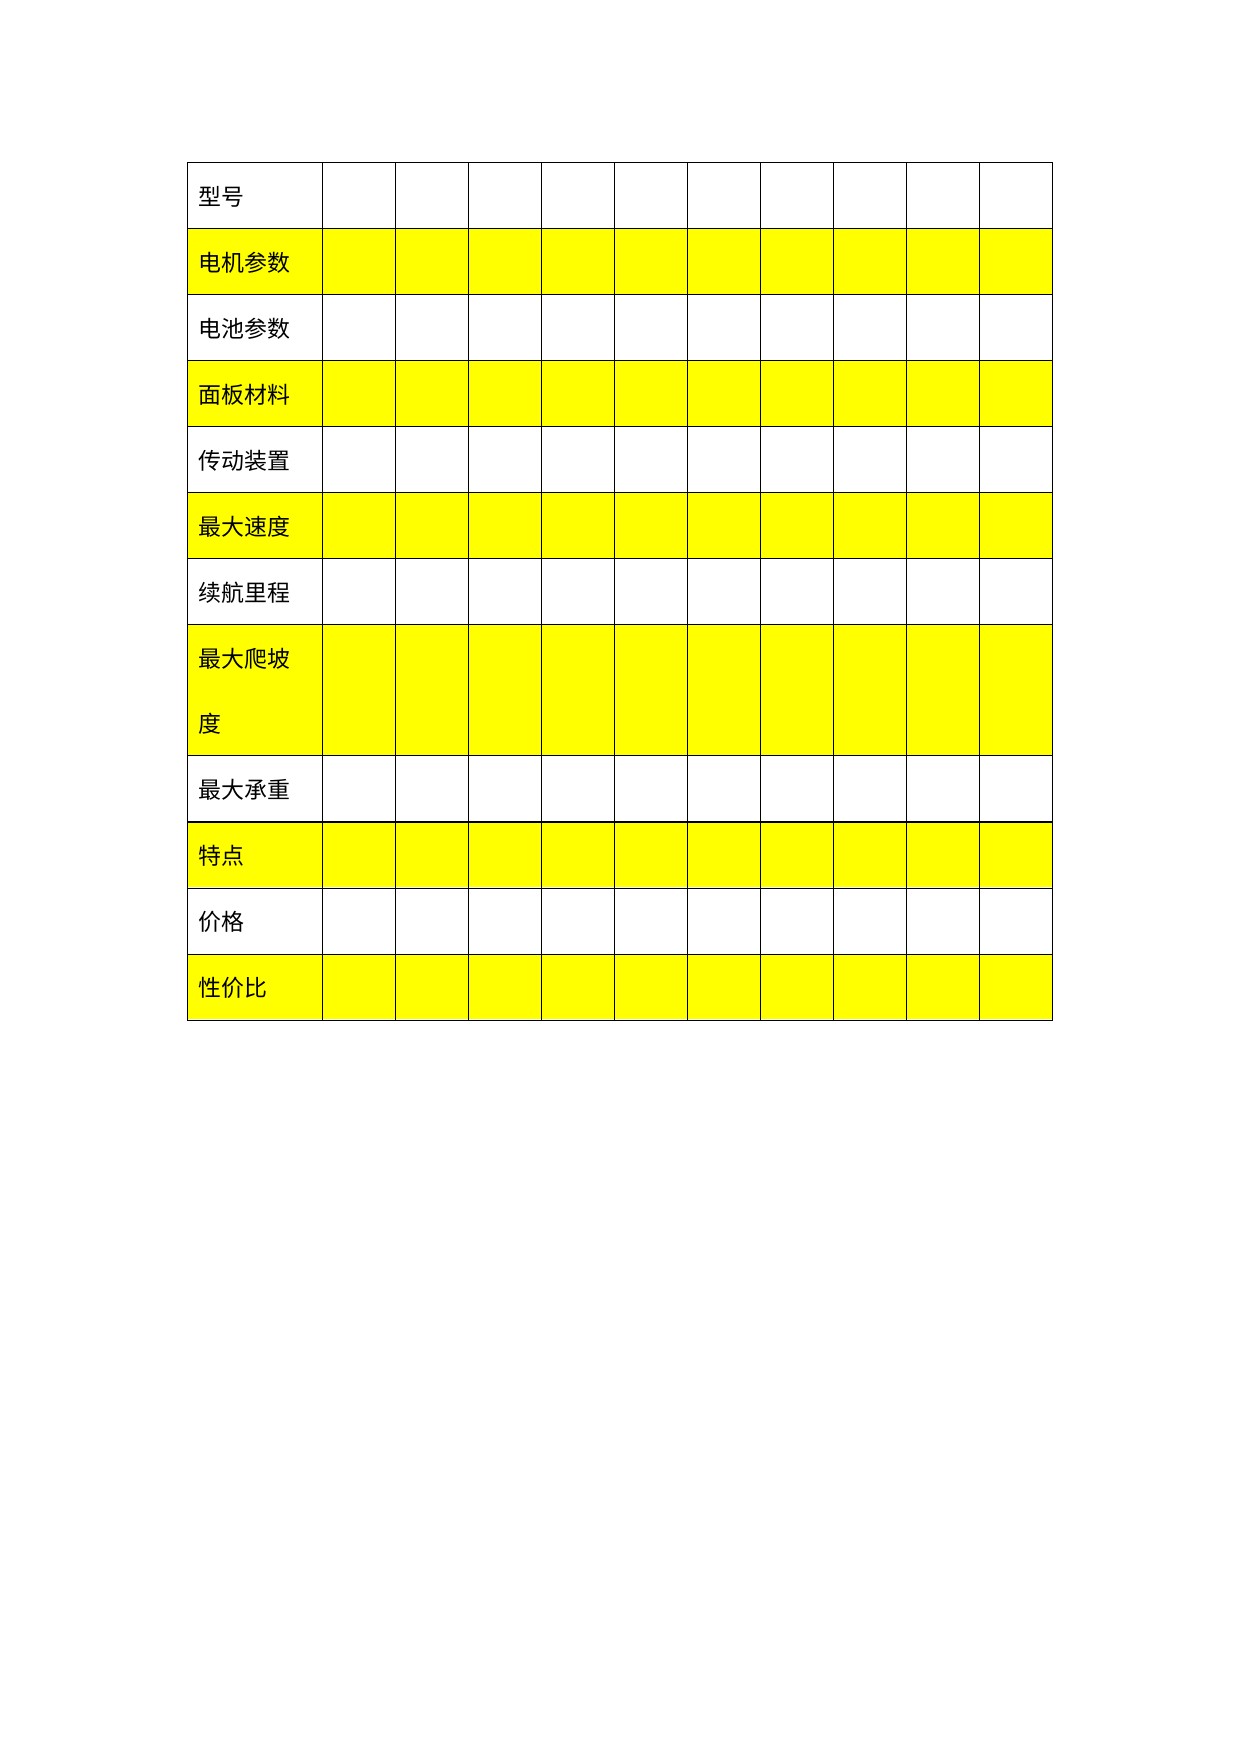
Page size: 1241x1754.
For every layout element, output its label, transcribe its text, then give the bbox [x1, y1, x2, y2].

table_cell [688, 955, 760, 1019]
table_cell [688, 493, 760, 558]
table_cell [615, 493, 687, 558]
table_cell [323, 955, 395, 1019]
table_cell [323, 493, 395, 558]
table_cell [761, 889, 833, 953]
table_cell 最大速度 [188, 493, 322, 558]
table_cell [834, 756, 906, 821]
table_cell [469, 361, 541, 426]
table_cell [688, 427, 760, 492]
table_cell [323, 823, 395, 887]
table_cell [323, 889, 395, 953]
table_cell [615, 361, 687, 426]
table_cell [980, 955, 1052, 1019]
table_cell [834, 229, 906, 294]
table_cell [980, 361, 1052, 426]
table_cell [396, 229, 468, 294]
table_cell [615, 823, 687, 887]
table_cell [396, 163, 468, 228]
table_cell [688, 625, 760, 755]
table_cell [542, 955, 614, 1019]
table_cell [761, 823, 833, 887]
table_cell [907, 427, 979, 492]
table_cell [542, 427, 614, 492]
table_cell [615, 295, 687, 360]
table_cell [980, 163, 1052, 228]
table_cell [542, 229, 614, 294]
table_cell [323, 559, 395, 624]
table_cell [615, 559, 687, 624]
table_cell [980, 889, 1052, 953]
table_cell [688, 295, 760, 360]
table_cell [907, 889, 979, 953]
table_cell [688, 361, 760, 426]
table_cell [761, 625, 833, 755]
table_cell [907, 559, 979, 624]
table_cell [469, 163, 541, 228]
table_cell [688, 756, 760, 821]
table_cell [761, 163, 833, 228]
table_cell [907, 823, 979, 887]
table_cell [396, 823, 468, 887]
table_cell [980, 756, 1052, 821]
table_cell [396, 625, 468, 755]
table_cell [907, 756, 979, 821]
table_cell [615, 427, 687, 492]
table_cell [688, 559, 760, 624]
table_cell [396, 955, 468, 1019]
table_cell [980, 823, 1052, 887]
table_cell [834, 625, 906, 755]
table_cell [761, 756, 833, 821]
table_cell [761, 229, 833, 294]
table_cell [469, 625, 541, 755]
table_cell [396, 361, 468, 426]
table_cell [542, 163, 614, 228]
table_cell [542, 889, 614, 953]
table_cell 电池参数 [188, 295, 322, 360]
table_cell [834, 427, 906, 492]
table_cell [542, 756, 614, 821]
table_cell [907, 361, 979, 426]
table_cell [761, 559, 833, 624]
table_cell [907, 295, 979, 360]
table_cell [615, 163, 687, 228]
table_cell [980, 295, 1052, 360]
table_cell 传动装置 [188, 427, 322, 492]
table_cell [980, 427, 1052, 492]
table_cell [396, 559, 468, 624]
table_cell [834, 889, 906, 953]
table_cell [615, 229, 687, 294]
table_cell [469, 756, 541, 821]
table_cell [323, 427, 395, 492]
table_cell [834, 823, 906, 887]
table_cell [688, 823, 760, 887]
table_cell [615, 955, 687, 1019]
table_cell [980, 625, 1052, 755]
table_cell [542, 823, 614, 887]
table_cell [323, 229, 395, 294]
table_cell [834, 559, 906, 624]
table_cell [469, 295, 541, 360]
table_cell [469, 823, 541, 887]
table_cell [542, 625, 614, 755]
table_cell [542, 295, 614, 360]
table_cell [323, 295, 395, 360]
table_cell [761, 955, 833, 1019]
table_cell 最大爬坡度 [188, 625, 322, 755]
table_cell [323, 756, 395, 821]
table_cell [688, 163, 760, 228]
table_cell [323, 625, 395, 755]
table_cell [761, 361, 833, 426]
table_cell 性价比 [188, 955, 322, 1019]
table_cell [907, 229, 979, 294]
table_cell [907, 625, 979, 755]
table_cell [688, 889, 760, 953]
table_cell [834, 163, 906, 228]
table_cell [834, 361, 906, 426]
table_cell [323, 361, 395, 426]
table_cell 最大承重 [188, 756, 322, 821]
table_cell [834, 493, 906, 558]
table_cell [761, 427, 833, 492]
table_cell 电机参数 [188, 229, 322, 294]
table_cell [469, 559, 541, 624]
table_cell 特点 [188, 823, 322, 887]
table_cell [761, 493, 833, 558]
table_cell [396, 889, 468, 953]
table_cell [323, 163, 395, 228]
table_cell [615, 756, 687, 821]
table_cell [396, 493, 468, 558]
table_cell [907, 955, 979, 1019]
table_cell 价格 [188, 889, 322, 953]
table_cell [469, 229, 541, 294]
table_cell [980, 229, 1052, 294]
table_cell [615, 889, 687, 953]
table_cell [469, 427, 541, 492]
table_cell [834, 955, 906, 1019]
table_cell [761, 295, 833, 360]
table_cell [396, 756, 468, 821]
table_cell [469, 955, 541, 1019]
table_cell [469, 889, 541, 953]
table_cell [396, 295, 468, 360]
table_cell 型号 [188, 163, 322, 228]
table_cell [907, 493, 979, 558]
table_cell 面板材料 [188, 361, 322, 426]
table_cell 续航里程 [188, 559, 322, 624]
table_cell [834, 295, 906, 360]
table_cell [615, 625, 687, 755]
table_cell [542, 559, 614, 624]
table_cell [542, 361, 614, 426]
table_cell [396, 427, 468, 492]
table_cell [469, 493, 541, 558]
table_cell [980, 493, 1052, 558]
table_cell [907, 163, 979, 228]
table_cell [980, 559, 1052, 624]
table_cell [542, 493, 614, 558]
table_cell [688, 229, 760, 294]
